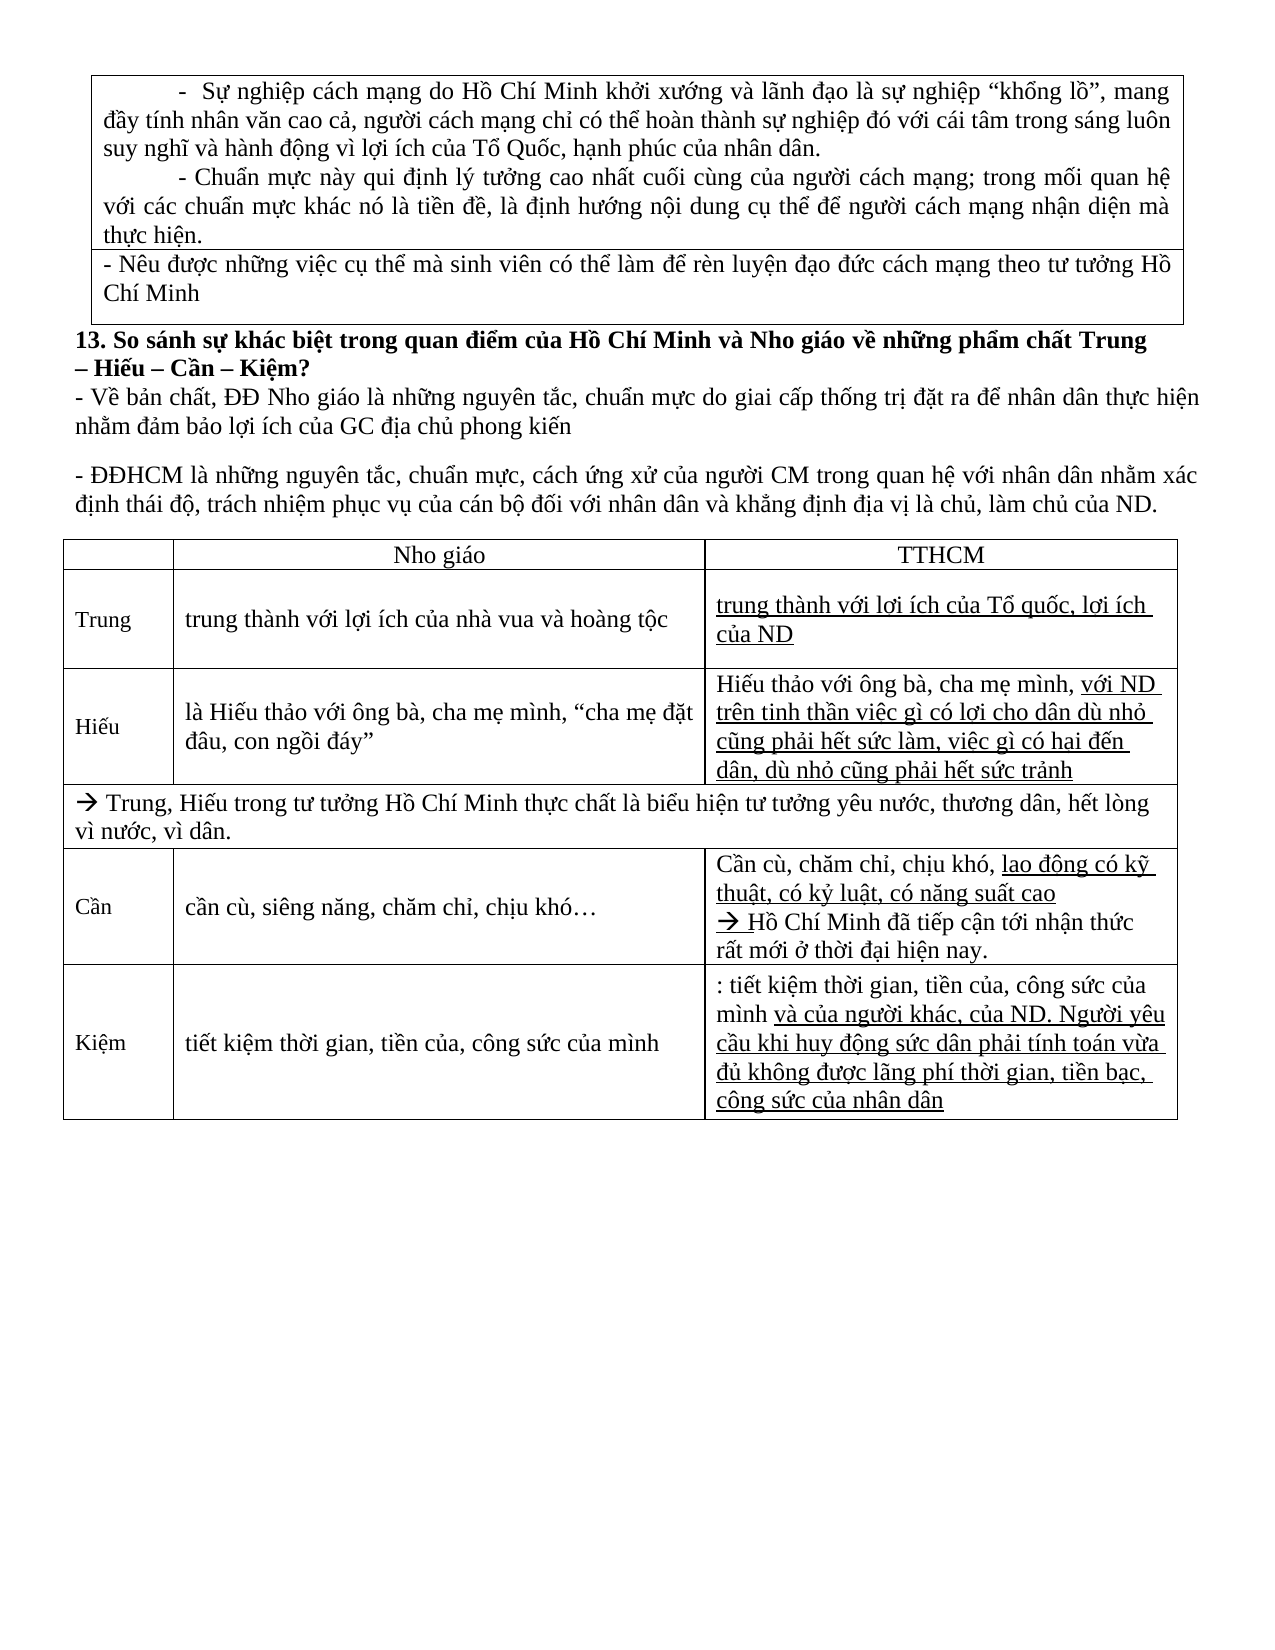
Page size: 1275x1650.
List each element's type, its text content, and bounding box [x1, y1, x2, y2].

table_cell Hiếu [64, 669, 173, 784]
table_cell Hiếu thảo với ông bà, cha mẹ mình, với ND trên tinh thần việc gì có lợi cho dân dù nhỏ cũng phải hết sức làm, việc gì có hại đến dân, dù nhỏ cũng phải hết sức trảnh [706, 669, 1177, 784]
text - Về bản chất, ĐĐ Nho giáo là những nguyên tắc, chuẩn mực do giai cấp thống trị đặt ra để nhân dân thực hiện nhằm đảm bảo lợi ích của GC địa chủ phong kiến [75, 382, 1200, 440]
table_cell cần cù, siêng năng, chăm chỉ, chịu khó… [174, 849, 704, 964]
table_cell tiết kiệm thời gian, tiền của, công sức của mình [174, 965, 704, 1119]
table_cell trung thành với lợi ích của Tổ quốc, lợi ích của ND [706, 570, 1177, 668]
text - ĐĐHCM là những nguyên tắc, chuẩn mực, cách ứng xử của người CM trong quan hệ với nhân dân nhằm xác định thái độ, trách nhiệm phục vụ của cán bộ đối với nhân dân và khẳng định địa vị là chủ, làm chủ của ND. [75, 461, 1200, 518]
table_cell Cần [64, 849, 173, 964]
table_header Nho giáo [174, 540, 704, 569]
table_header TTHCM [706, 540, 1177, 569]
table_cell là Hiếu thảo với ông bà, cha mẹ mình, “cha mẹ đặt đâu, con ngồi đáy” [174, 669, 704, 784]
table_cell Cần cù, chăm chỉ, chịu khó, lao động có kỹ thuật, có kỷ luật, có năng suất cao Hồ Chí Minh đã tiếp cận tới nhận thức rất mới ở thời đại hiện nay. [706, 849, 1177, 964]
text 13. So sánh sự khác biệt trong quan điểm của Hồ Chí Minh và Nho giáo về những phẩm chất Trung – Hiếu – Cần – Kiệm? [75, 325, 1149, 382]
table_header [64, 540, 173, 569]
table_cell trung thành với lợi ích của nhà vua và hoàng tộc [174, 570, 704, 668]
table_cell Kiệm [64, 965, 173, 1119]
table_cell : tiết kiệm thời gian, tiền của, công sức của mình và của người khác, của ND. Người yêu cầu khi huy động sức dân phải tính toán vừa đủ không được lãng phí thời gian, tiền bạc, công sức của nhân dân [706, 965, 1177, 1119]
table_cell - Nêu được những việc cụ thể mà sinh viên có thể làm để rèn luyện đạo đức cách mạng theo tư tưởng Hồ Chí Minh [92, 250, 1183, 324]
table_cell Trung, Hiếu trong tư tưởng Hồ Chí Minh thực chất là biểu hiện tư tưởng yêu nước, thương dân, hết lòng vì nước, vì dân. [64, 785, 1177, 848]
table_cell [92, 76, 1183, 248]
table_cell Trung [64, 570, 173, 668]
